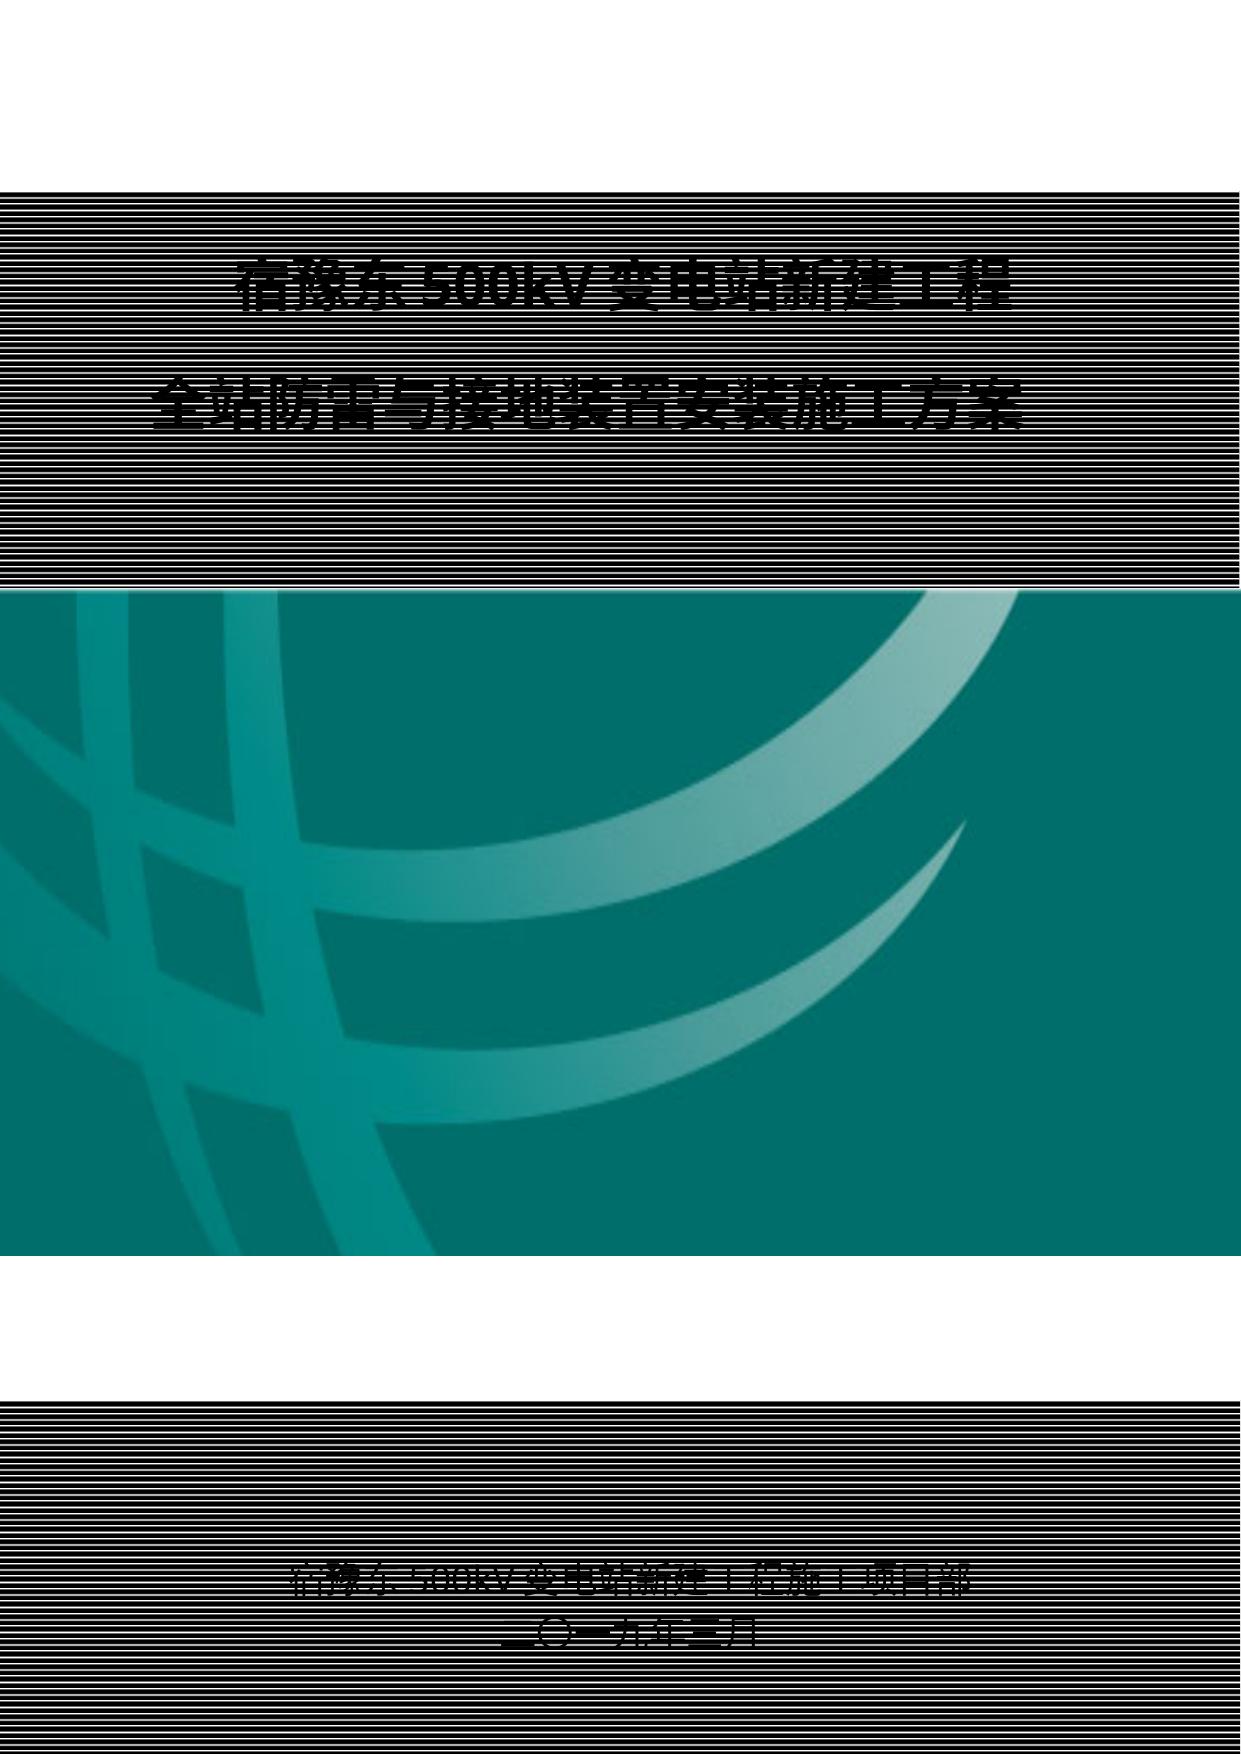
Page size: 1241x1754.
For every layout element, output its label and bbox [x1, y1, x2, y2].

picture [0, 1400, 1241, 1754]
picture [0, 191, 1241, 1256]
